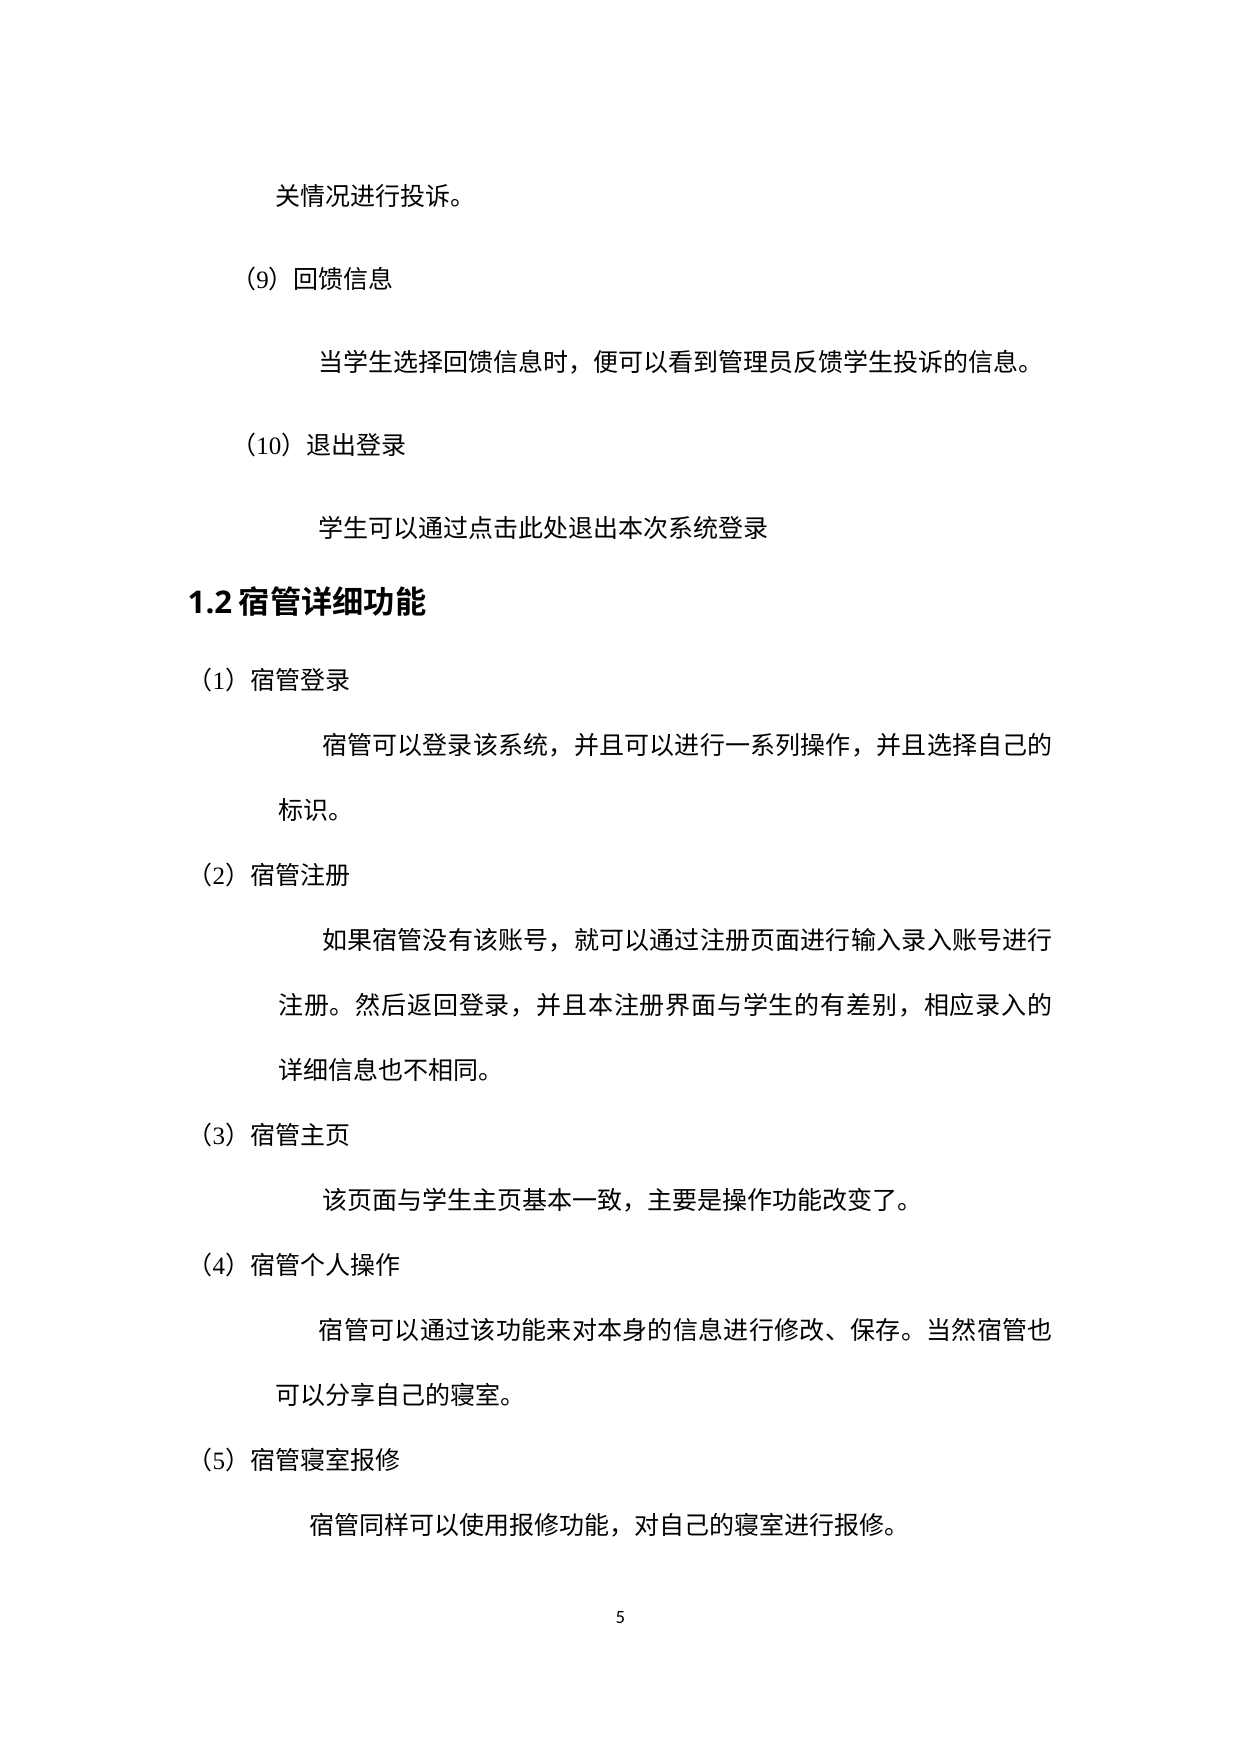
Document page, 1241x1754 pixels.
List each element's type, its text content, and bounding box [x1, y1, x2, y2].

list 学生可以通过点击此处退出本次系统登录 [275, 494, 1053, 559]
list 宿管个人操作 [187, 1231, 1053, 1296]
list 宿管寝室报修 [187, 1426, 1053, 1491]
list 宿管注册 [187, 841, 1053, 906]
list 该页面与学生主页基本一致，主要是操作功能改变了。 [278, 1166, 1053, 1231]
subtitle 1.2宿管详细功能 [187, 578, 1053, 623]
list 宿管同样可以使用报修功能，对自己的寝室进行报修。 [234, 1491, 1053, 1556]
list 宿管可以通过该功能来对本身的信息进行修改、保存。当然宿管也可以分享自己的寝室。 [275, 1296, 1053, 1426]
list 宿管可以登录该系统，并且可以进行一系列操作，并且选择自己的标识。 [278, 711, 1053, 841]
list 宿管登录 [187, 646, 1053, 711]
list 当学生选择回馈信息时，便可以看到管理员反馈学生投诉的信息。 [275, 328, 1053, 393]
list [275, 162, 1053, 227]
list 如果宿管没有该账号，就可以通过注册页面进行输入录入账号进行注册。然后返回登录，并且本注册界面与学生的有差别，相应录入的详细信息也不相同。 [278, 906, 1053, 1101]
list 回馈信息 [187, 245, 1053, 310]
list 宿管主页 [187, 1101, 1053, 1166]
list 退出登录 [187, 411, 1053, 476]
